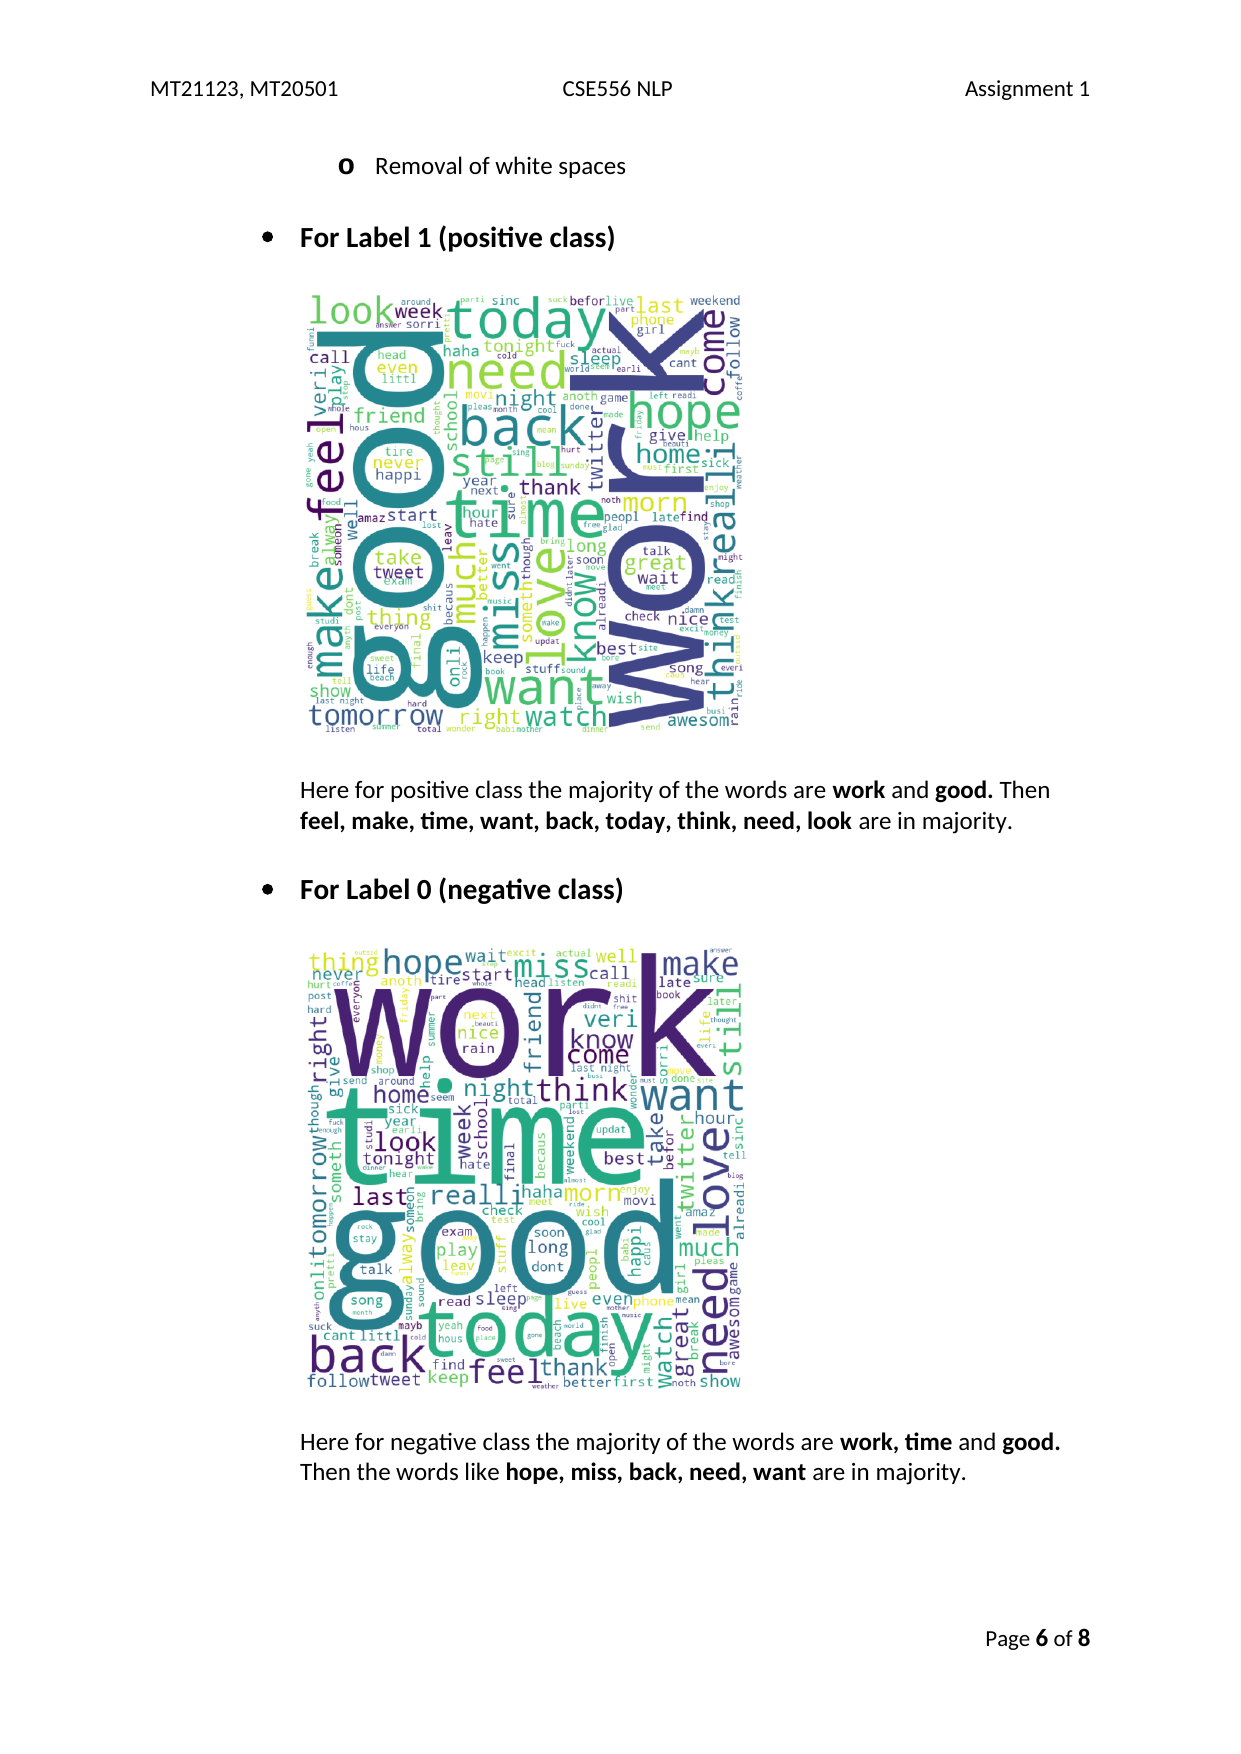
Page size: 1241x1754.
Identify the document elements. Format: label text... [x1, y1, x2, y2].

list For Label 1 (positive class) [262, 219, 1090, 254]
text Here for positive class the majority of the words are work and good. Then feel, make, time, want, back, today, think, need, look are in majority. [300, 774, 1090, 836]
text Here for negative class the majority of the words are work, time and good. Then the words like hope, miss, back, need, want are in majority. [300, 1426, 1090, 1487]
list For Label 0 (negative class) [262, 871, 1090, 907]
list Removal of white spaces [337, 150, 1090, 183]
picture [300, 942, 753, 1396]
picture [300, 290, 749, 739]
